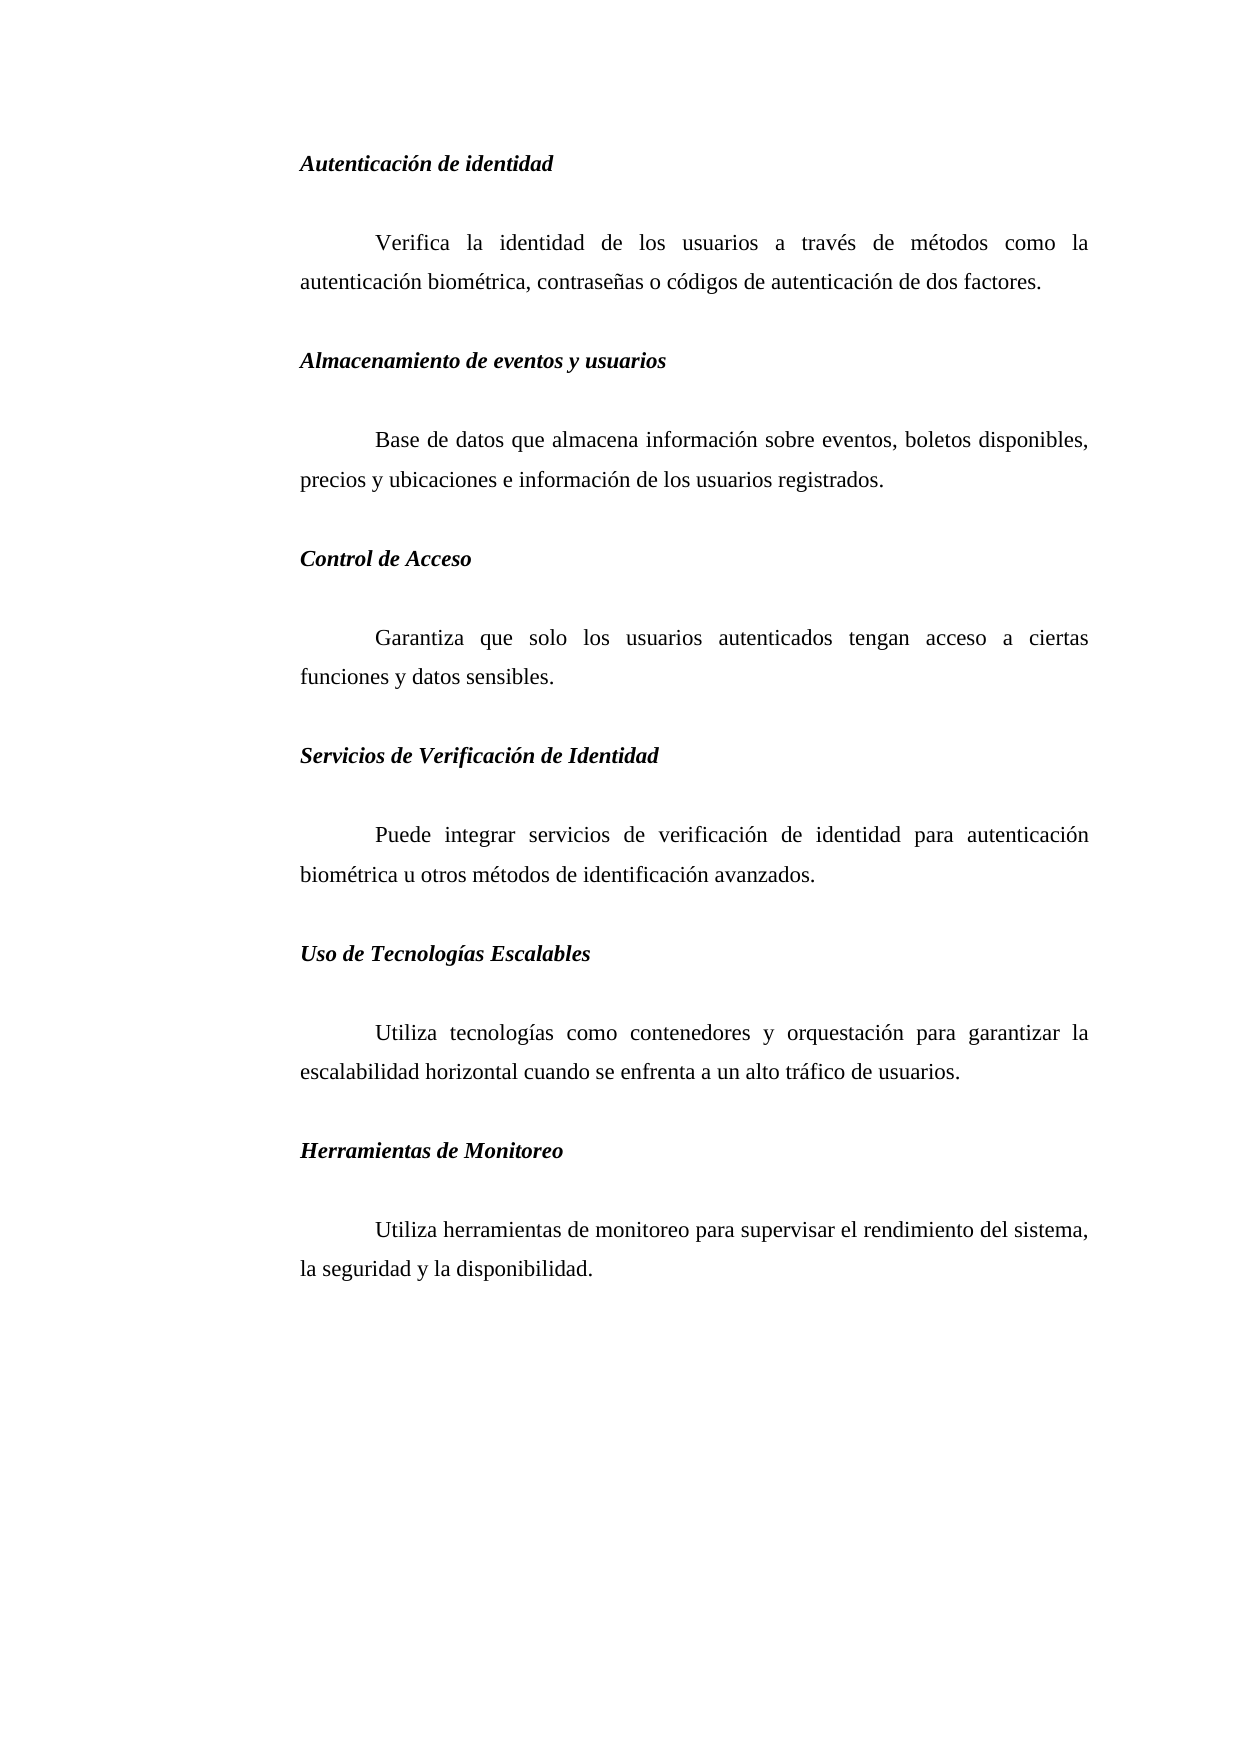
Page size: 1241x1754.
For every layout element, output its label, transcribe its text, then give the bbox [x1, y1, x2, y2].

text Base de datos que almacena información sobre eventos, boletos disponibles, precios y ubicaciones e información de los usuarios registrados. [300, 426, 1090, 492]
text Herramientas de Monitoreo [300, 1137, 1090, 1163]
text Puede integrar servicios de verificación de identidad para autenticación biométrica u otros métodos de identificación avanzados. [300, 821, 1090, 887]
text Control de Acceso [300, 545, 1090, 571]
text Servicios de Verificación de Identidad [300, 742, 1090, 768]
text Utiliza tecnologías como contenedores y orquestación para garantizar la escalabilidad horizontal cuando se enfrenta a un alto tráfico de usuarios. [300, 1018, 1090, 1084]
text Almacenamiento de eventos y usuarios [300, 347, 1090, 374]
text Garantiza que solo los usuarios autenticados tengan acceso a ciertas funciones y datos sensibles. [300, 624, 1090, 689]
text Autenticación de identidad [300, 150, 1090, 176]
text Utiliza herramientas de monitoreo para supervisar el rendimiento del sistema, la seguridad y la disponibilidad. [300, 1216, 1090, 1282]
text Verifica la identidad de los usuarios a través de métodos como la autenticación biométrica, contraseñas o códigos de autenticación de dos factores. [300, 229, 1090, 295]
text Uso de Tecnologías Escalables [300, 939, 1090, 966]
